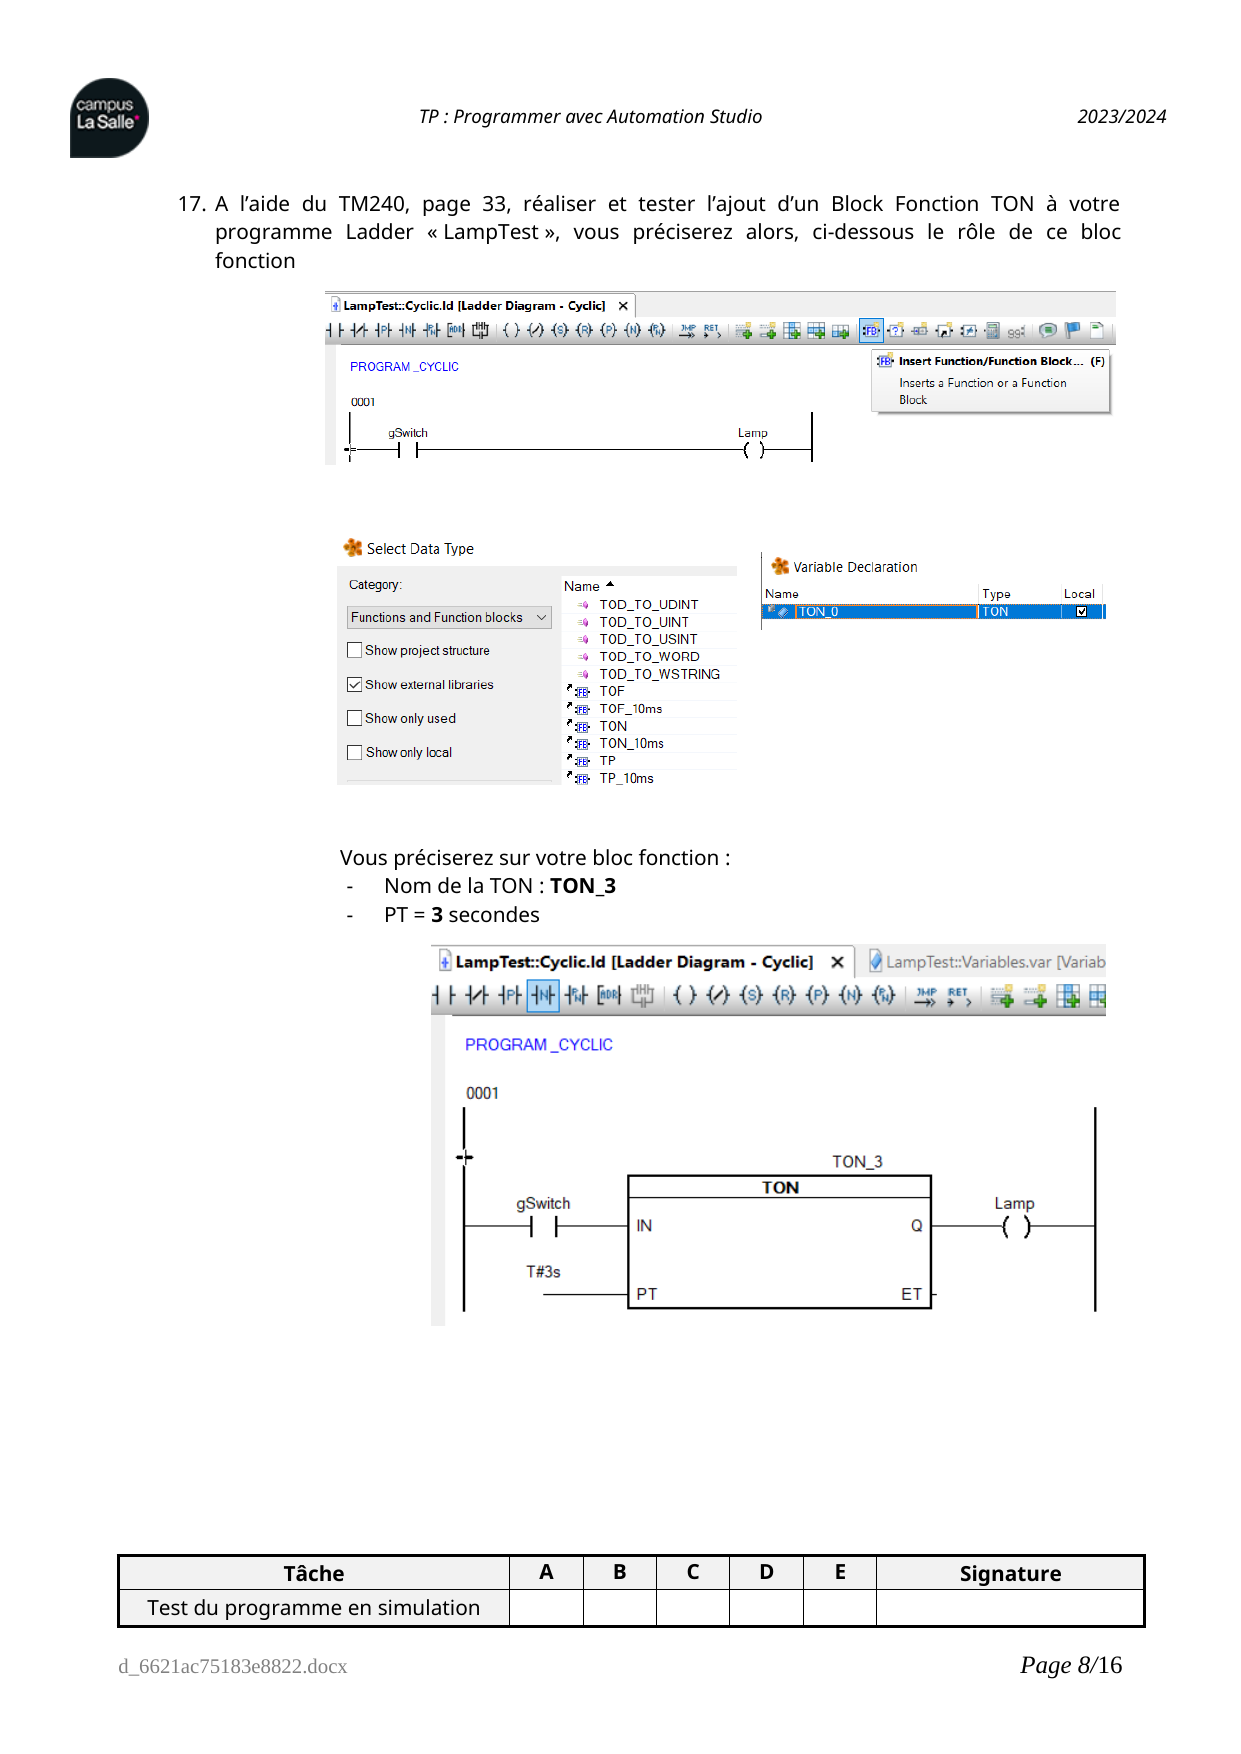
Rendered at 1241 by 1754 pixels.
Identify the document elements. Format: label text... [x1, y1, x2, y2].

table_header E [804, 1557, 876, 1589]
table_header B [584, 1557, 656, 1589]
table_header Tâche [120, 1557, 509, 1589]
picture [761, 552, 1106, 630]
list Nom de la TON : TON_3 [346, 871, 1122, 900]
table_cell Test du programme en simulation avec la TON [120, 1590, 509, 1625]
list PT = 3 secondes [346, 900, 1122, 928]
picture [325, 291, 1116, 465]
table_header D [730, 1557, 803, 1589]
picture [70, 78, 149, 158]
table_cell [804, 1590, 876, 1625]
table_header C [657, 1557, 729, 1589]
text Vous préciserez sur votre bloc fonction : [266, 843, 1122, 871]
table_header A [510, 1557, 583, 1589]
picture [337, 530, 737, 785]
table_cell [584, 1590, 656, 1625]
table_cell [877, 1590, 1143, 1625]
table_cell [657, 1590, 729, 1625]
table_header Signature [877, 1557, 1143, 1589]
picture [431, 944, 1106, 1326]
list A l’aide du TM240, page 33, réaliser et tester l’ajout d’un Block Fonction TON à votre programme Ladder « LampTest », vous préciserez alors, ci-dessous le rôle de ce bloc fonction [177, 189, 1122, 274]
table_cell [510, 1590, 583, 1625]
table_cell [730, 1590, 803, 1625]
